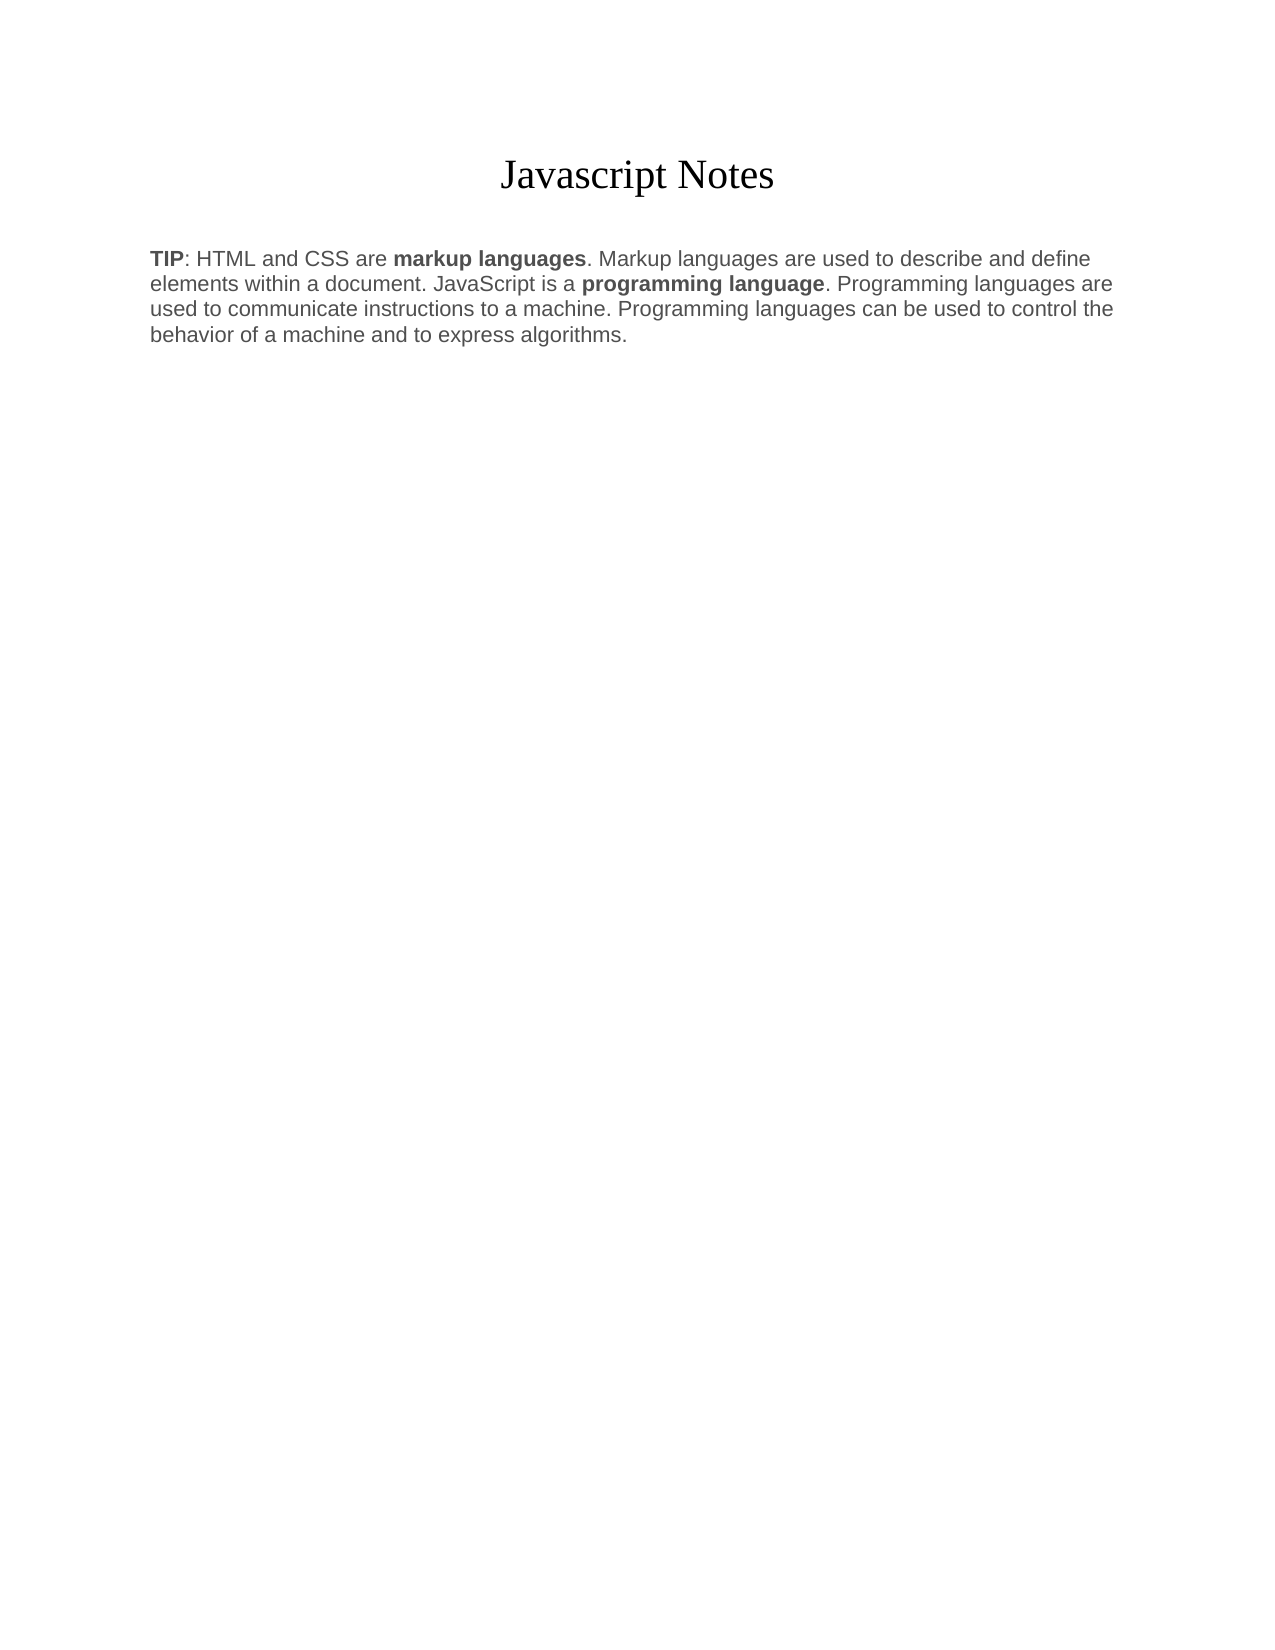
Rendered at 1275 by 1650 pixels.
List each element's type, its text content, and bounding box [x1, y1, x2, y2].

text TIP: HTML and CSS are markup languages. Markup languages are used to describe and define elements within a document. JavaScript is a programming language. Programming languages are used to communicate instructions to a machine. Programming languages can be used to control the behavior of a machine and to express algorithms. [628, 246, 1125, 347]
text Javascript Notes [150, 150, 1125, 198]
